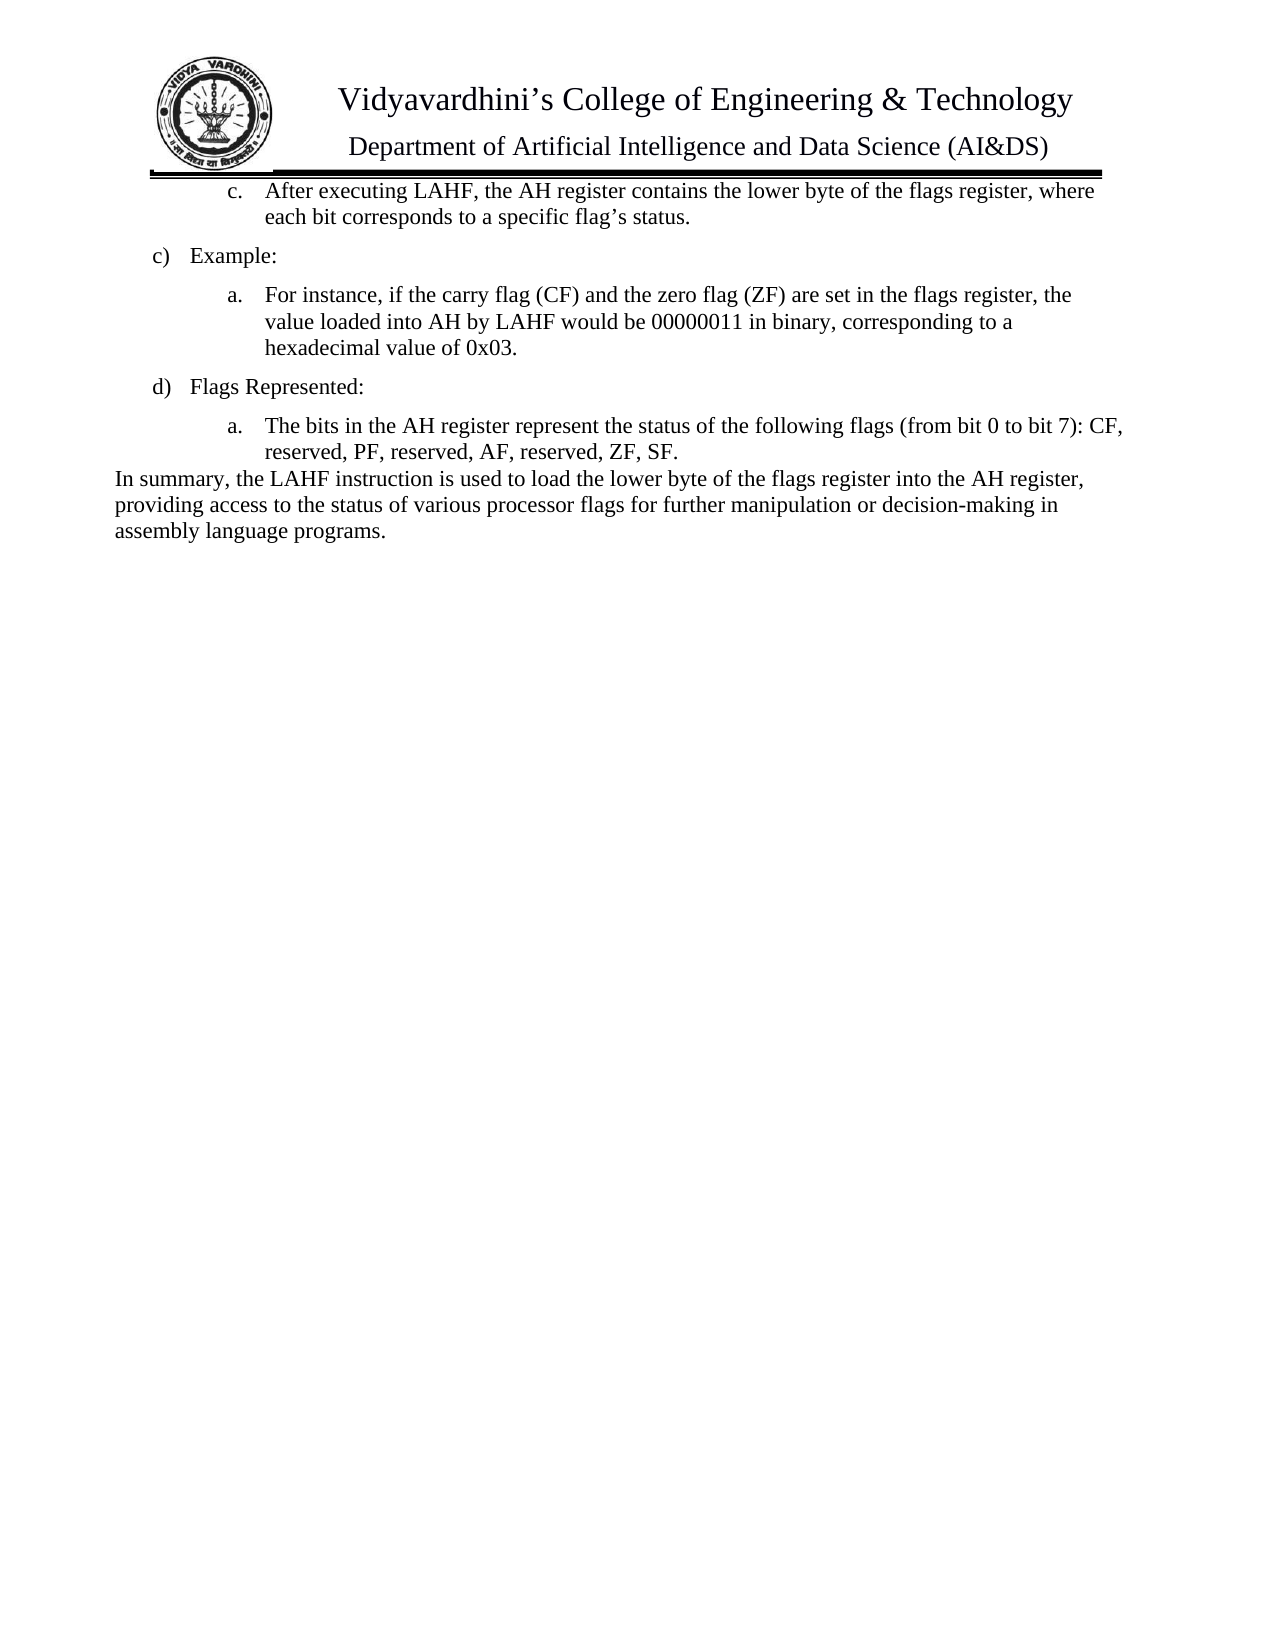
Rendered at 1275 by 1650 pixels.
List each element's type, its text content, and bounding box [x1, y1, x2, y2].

list For instance, if the carry flag (CF) and the zero flag (ZF) are set in the flags register, the value loaded into AH by LAHF would be 00000011 in binary, corresponding to a hexadecimal value of 0x03. [227, 281, 1127, 360]
text In summary, the LAHF instruction is used to load the lower byte of the flags register into the AH register, providing access to the status of various processor flags for further manipulation or decision-making in assembly language programs. [114, 465, 1127, 544]
list The bits in the AH register represent the status of the following flags (from bit 0 to bit 7): CF, reserved, PF, reserved, AF, reserved, ZF, SF. [227, 412, 1127, 465]
list Flags Represented: [152, 373, 1127, 399]
list Example: [152, 242, 1127, 269]
picture [154, 56, 273, 172]
list After executing LAHF, the AH register contains the lower byte of the flags register, where each bit corresponds to a specific flag’s status. [227, 177, 1127, 230]
